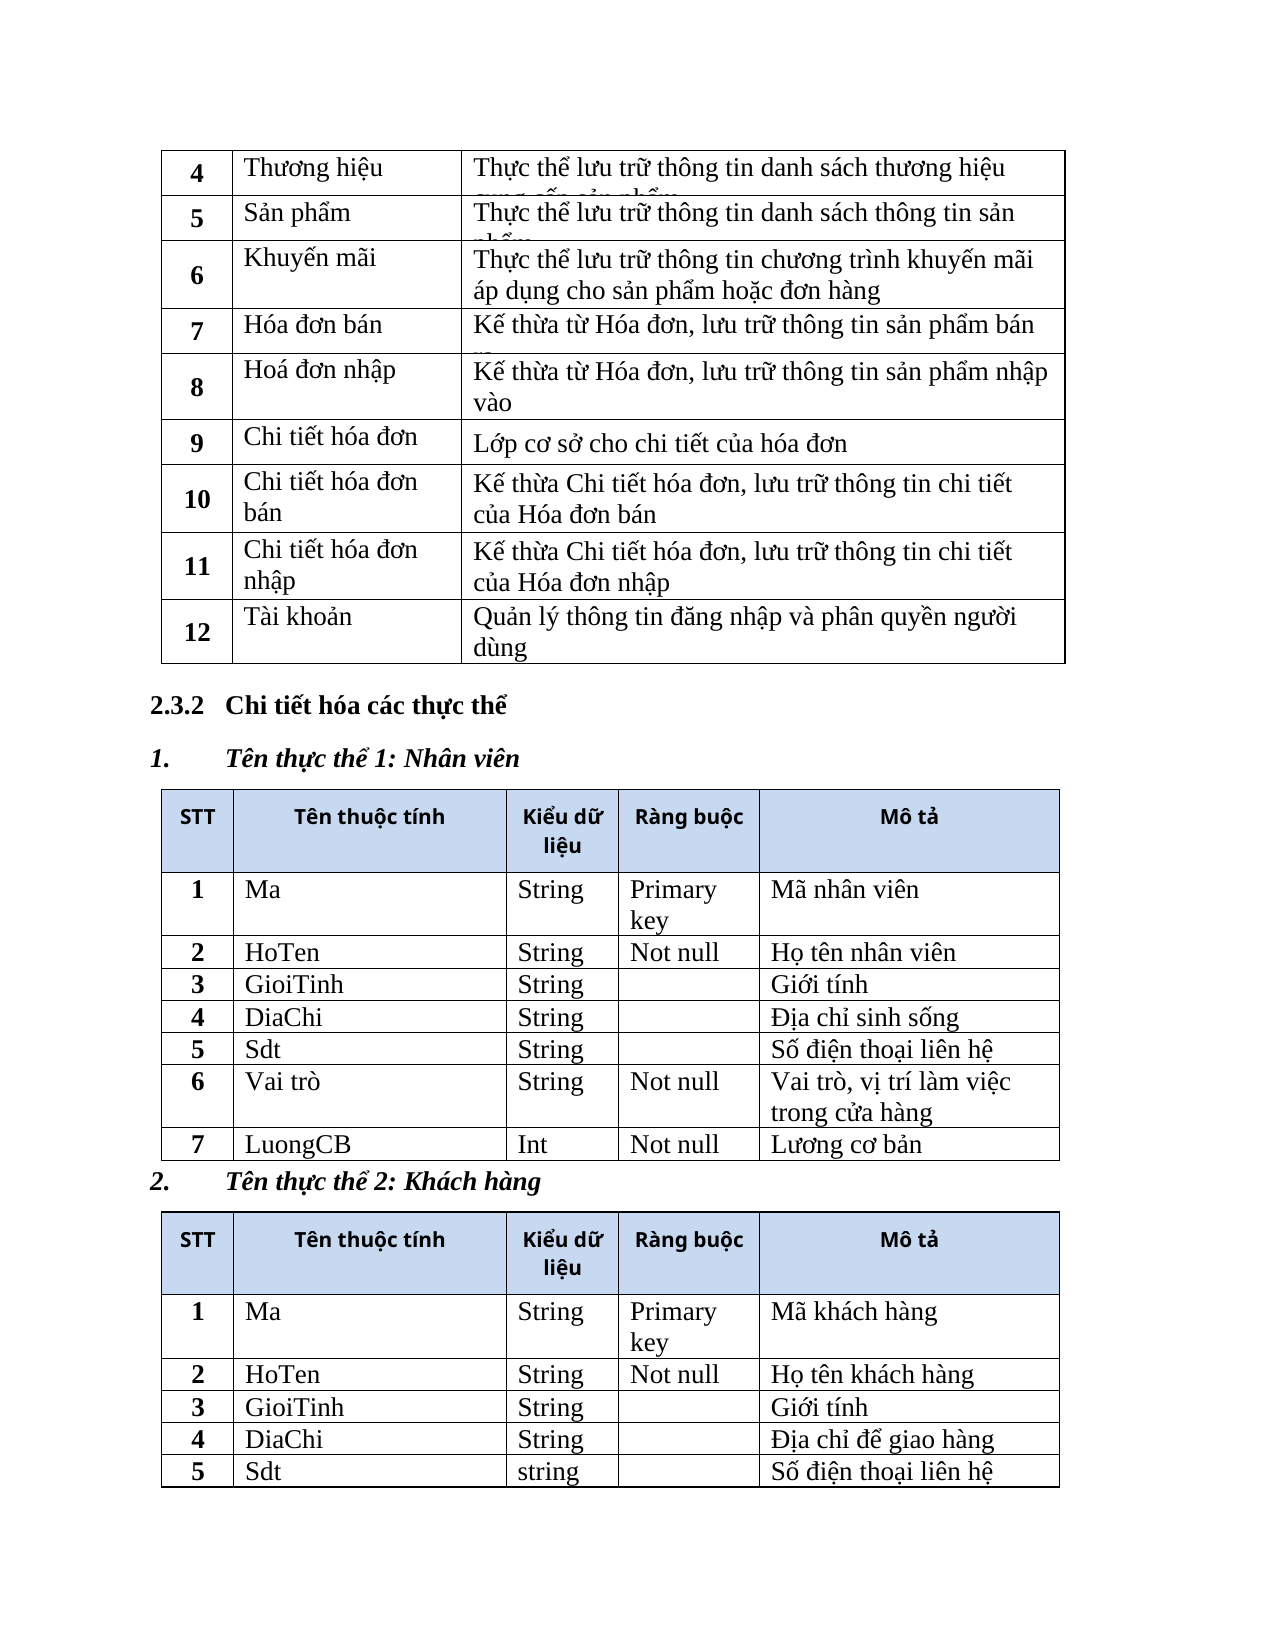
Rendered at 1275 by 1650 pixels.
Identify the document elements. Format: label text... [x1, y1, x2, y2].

table_header Ràng buộc [619, 1213, 759, 1294]
table_cell Kế thừa từ Hóa đơn, lưu trữ thông tin sản phẩm nhập vào [462, 354, 1064, 419]
table_cell Hóa đơn bán [233, 309, 461, 353]
table_cell 2 [162, 936, 233, 967]
table_cell [619, 1391, 759, 1422]
table_cell Chi tiết hóa đơn nhập [233, 533, 461, 598]
table_cell Vai trò [234, 1065, 506, 1127]
table_cell string [507, 1455, 618, 1486]
table_cell String [507, 936, 618, 967]
table_cell Địa chỉ để giao hàng [760, 1423, 1059, 1454]
table_cell LuongCB [234, 1128, 506, 1159]
table_cell 7 [162, 309, 232, 353]
table_cell Lớp cơ sở cho chi tiết của hóa đơn [462, 420, 1064, 464]
table_header STT [162, 1213, 233, 1294]
table_cell Thương hiệu [233, 151, 461, 195]
table_cell Họ tên khách hàng [760, 1359, 1059, 1390]
table_cell 9 [162, 420, 232, 464]
table_cell 5 [162, 196, 232, 240]
table_cell Primary key [619, 873, 759, 935]
table_cell 4 [162, 1423, 233, 1454]
table_cell String [507, 873, 618, 935]
table_cell Giới tính [760, 969, 1059, 999]
table_cell DiaChi [234, 1423, 506, 1454]
subtitle Tên thực thể 2: Khách hàng [150, 1165, 1125, 1196]
table_cell Mã khách hàng [760, 1295, 1059, 1358]
table_header Tên thuộc tính [234, 1213, 506, 1294]
table_cell String [507, 1391, 618, 1422]
table_cell 8 [162, 354, 232, 419]
table_cell GioiTinh [234, 969, 506, 999]
table_cell Hoá đơn nhập [233, 354, 461, 419]
table_cell String [507, 1295, 618, 1358]
table_cell Số điện thoại liên hệ [760, 1455, 1059, 1486]
table_cell 2 [162, 1359, 233, 1390]
table_cell Chi tiết hóa đơn bán [233, 465, 461, 532]
table_cell Tài khoản [233, 600, 461, 663]
table_cell Quản lý thông tin đăng nhập và phân quyền người dùng [462, 600, 1064, 663]
table_cell 10 [162, 465, 232, 532]
table_cell DiaChi [234, 1001, 506, 1032]
table_cell 3 [162, 1391, 233, 1422]
table_cell 4 [162, 151, 232, 195]
table_header STT [162, 790, 233, 872]
table_header Mô tả [760, 1213, 1059, 1294]
table_cell GioiTinh [234, 1391, 506, 1422]
table_cell Ma [234, 1295, 506, 1358]
table_header Tên thuộc tính [234, 790, 506, 872]
table_cell Int [507, 1128, 618, 1159]
table_cell String [507, 1001, 618, 1032]
table_header Ràng buộc [619, 790, 759, 872]
table_cell Sản phẩm [233, 196, 461, 240]
table_cell Họ tên nhân viên [760, 936, 1059, 967]
table_cell String [507, 1033, 618, 1064]
table_cell Mã nhân viên [760, 873, 1059, 935]
table_header Kiểu dữ liệu [507, 790, 618, 872]
table_cell Lương cơ bản [760, 1128, 1059, 1159]
table_header Mô tả [760, 790, 1059, 872]
table_cell 6 [162, 1065, 233, 1127]
table_cell 11 [162, 533, 232, 598]
table_cell Sdt [234, 1033, 506, 1064]
table_cell String [507, 1423, 618, 1454]
table_header Kiểu dữ liệu [507, 1213, 618, 1294]
table_cell Sdt [234, 1455, 506, 1486]
table_cell 7 [162, 1128, 233, 1159]
table_cell 4 [162, 1001, 233, 1032]
table_cell Ma [234, 873, 506, 935]
table_cell Not null [619, 1359, 759, 1390]
table_cell Địa chỉ sinh sống [760, 1001, 1059, 1032]
table_cell HoTen [234, 936, 506, 967]
table_cell 5 [162, 1455, 233, 1486]
table_cell Not null [619, 1128, 759, 1159]
table_cell Thực thể lưu trữ thông tin danh sách thông tin sản phẩm [462, 196, 1064, 240]
table_cell Giới tính [760, 1391, 1059, 1422]
table_cell String [507, 969, 618, 999]
table_cell Chi tiết hóa đơn [233, 420, 461, 464]
table_cell Primary key [619, 1295, 759, 1358]
table_cell Kế thừa Chi tiết hóa đơn, lưu trữ thông tin chi tiết của Hóa đơn nhập [462, 533, 1064, 598]
table_cell Not null [619, 1065, 759, 1127]
table_cell [619, 1001, 759, 1032]
subtitle Tên thực thể 1: Nhân viên [150, 742, 1125, 773]
table_cell Thực thể lưu trữ thông tin danh sách thương hiệu cung cấp sản phẩm [462, 151, 1064, 195]
table_cell HoTen [234, 1359, 506, 1390]
table_cell String [507, 1065, 618, 1127]
table_cell Kế thừa Chi tiết hóa đơn, lưu trữ thông tin chi tiết của Hóa đơn bán [462, 465, 1064, 532]
table_cell 1 [162, 1295, 233, 1358]
table_cell [619, 969, 759, 999]
table_cell 5 [162, 1033, 233, 1064]
table_cell String [507, 1359, 618, 1390]
table_cell [619, 1033, 759, 1064]
table_cell 1 [162, 873, 233, 935]
table_cell Khuyến mãi [233, 241, 461, 308]
table_cell [619, 1455, 759, 1486]
table_cell 6 [162, 241, 232, 308]
table_cell Kế thừa từ Hóa đơn, lưu trữ thông tin sản phẩm bán ra [462, 309, 1064, 353]
table_cell [619, 1423, 759, 1454]
table_cell Vai trò, vị trí làm việc trong cửa hàng [760, 1065, 1059, 1127]
table_cell 3 [162, 969, 233, 999]
table_cell Thực thể lưu trữ thông tin chương trình khuyến mãi áp dụng cho sản phẩm hoặc đơn hàng [462, 241, 1064, 308]
table_cell 12 [162, 600, 232, 663]
subtitle Chi tiết hóa các thực thể [150, 689, 1125, 721]
table_cell Not null [619, 936, 759, 967]
table_cell Số điện thoại liên hệ [760, 1033, 1059, 1064]
